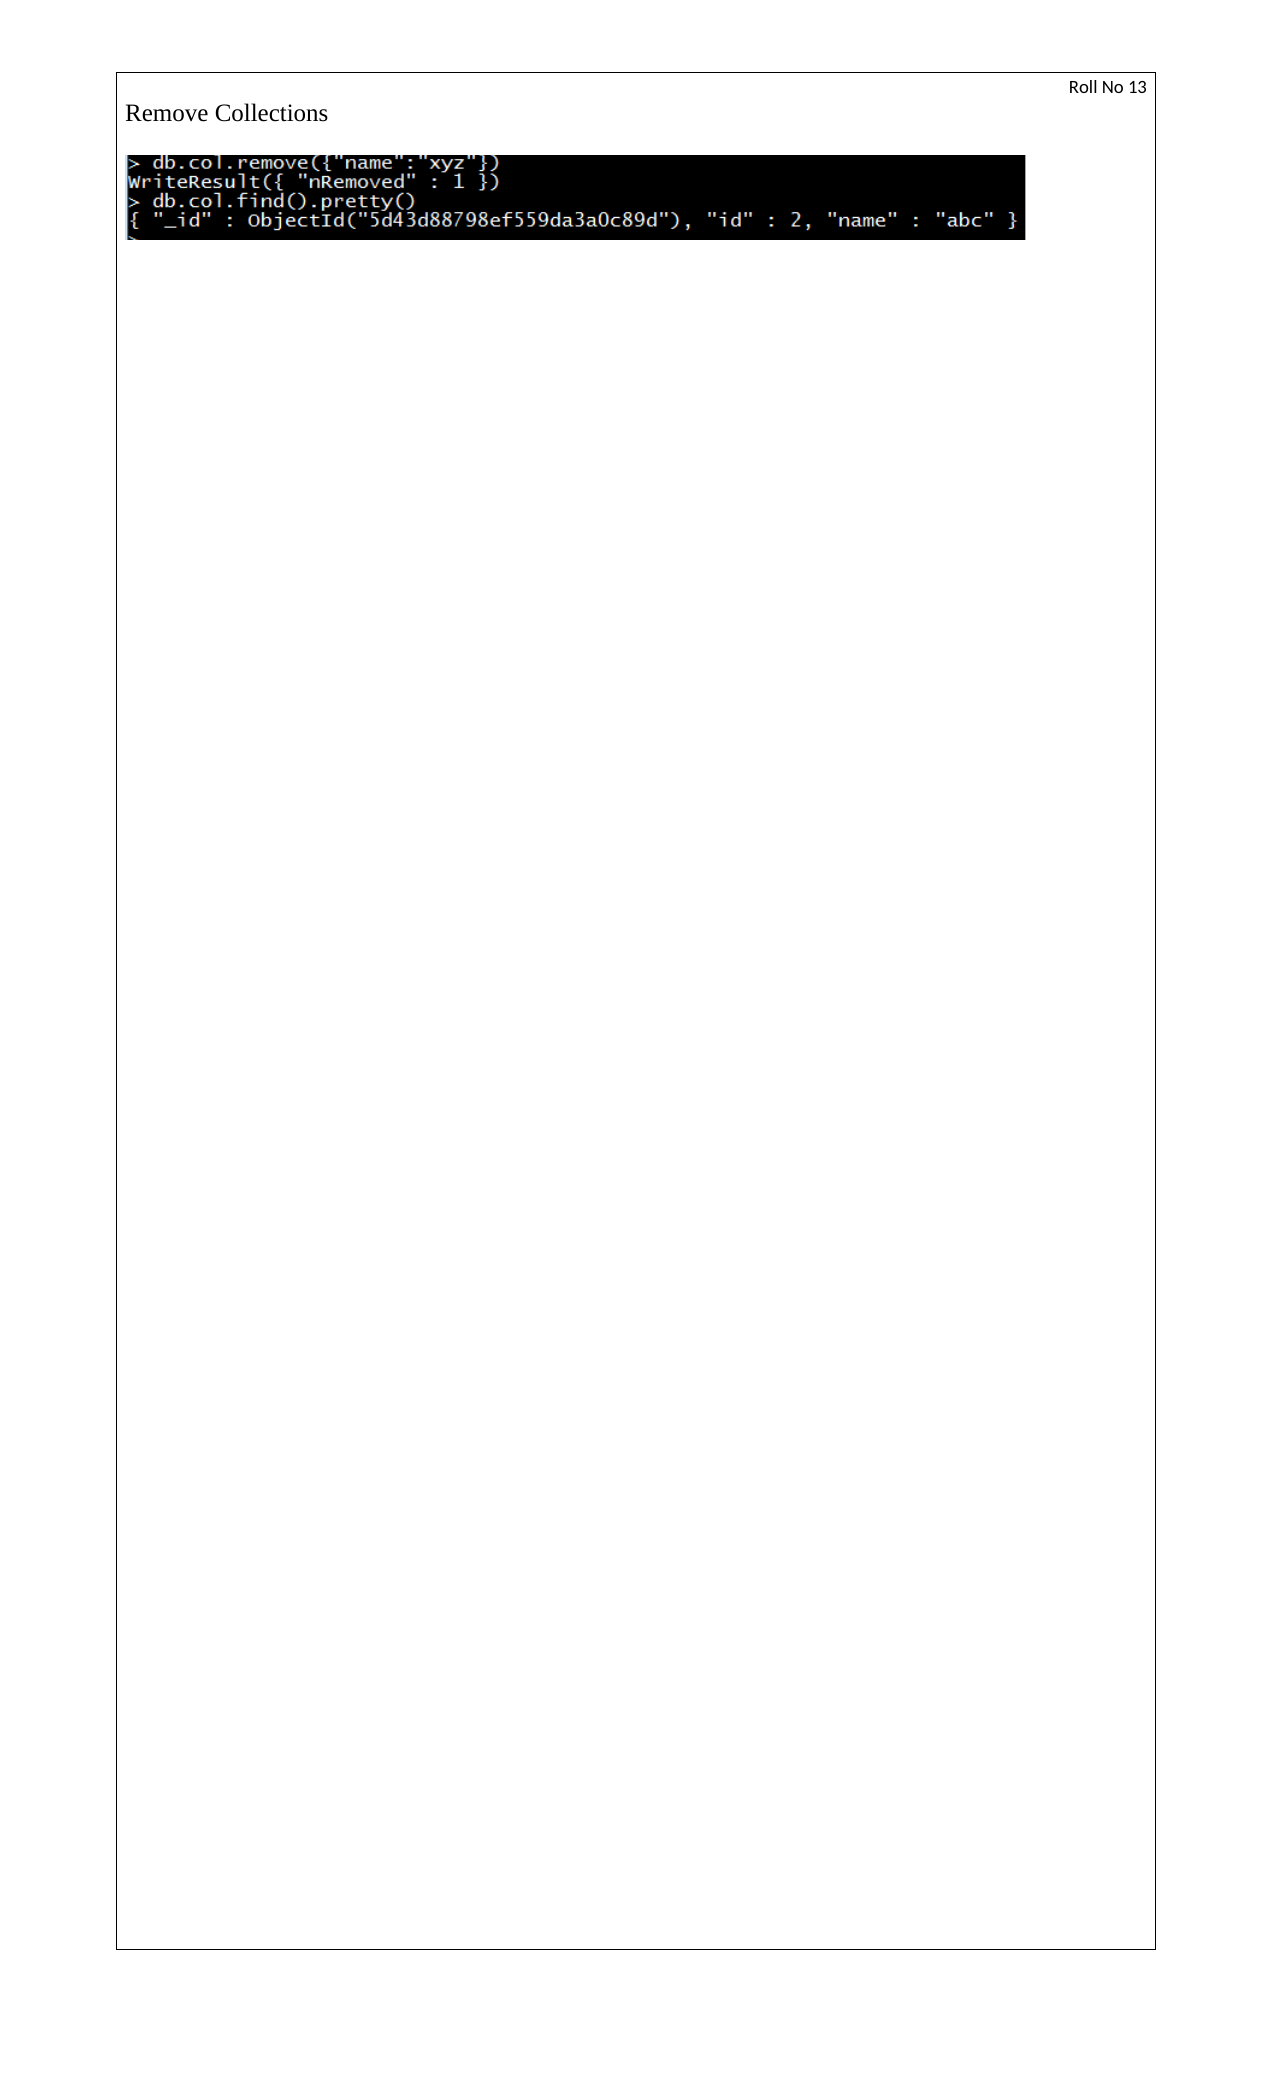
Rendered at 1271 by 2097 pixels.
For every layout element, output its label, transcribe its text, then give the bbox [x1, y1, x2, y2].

text Remove Collections [125, 98, 1147, 127]
picture [125, 155, 1026, 240]
